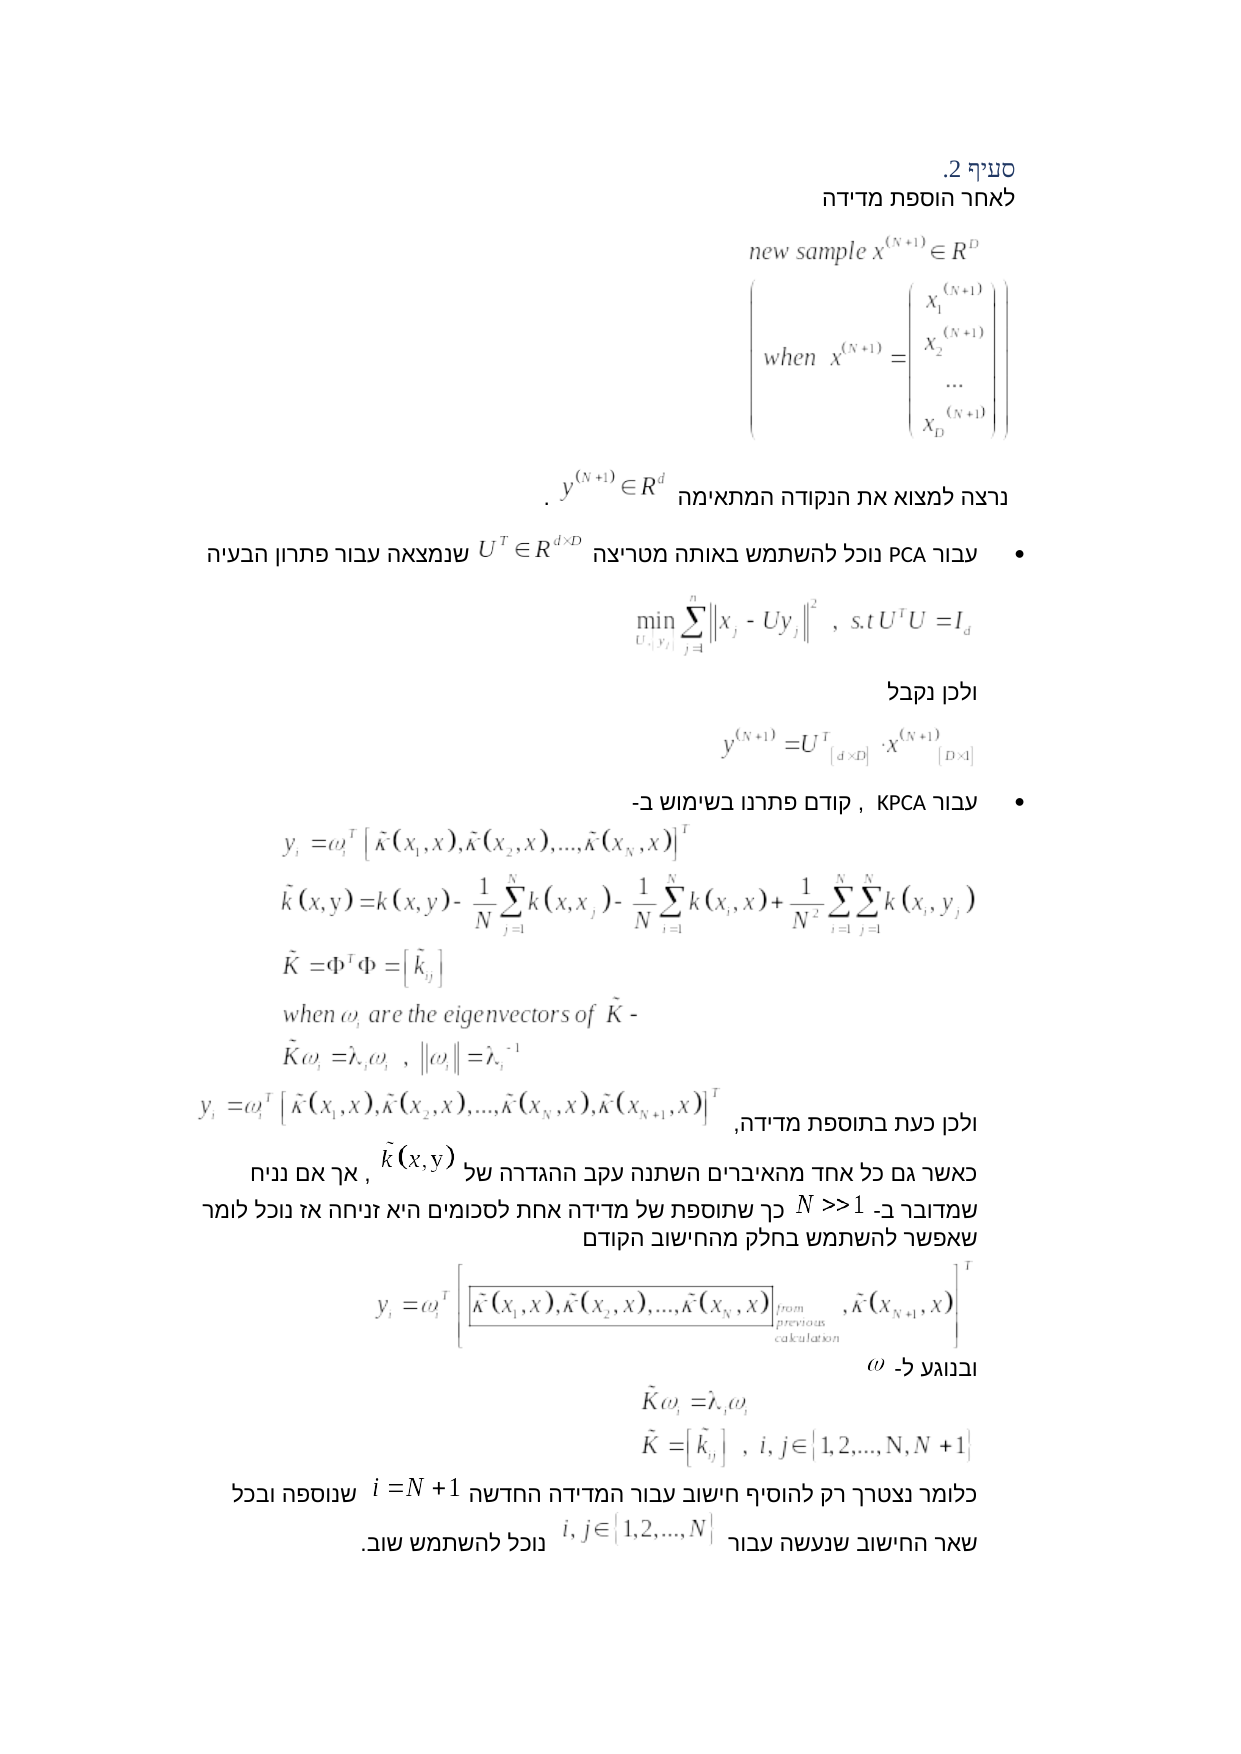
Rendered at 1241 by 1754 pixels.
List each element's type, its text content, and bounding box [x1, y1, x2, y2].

text נרצה למצוא את הנקודה המתאימה . [187, 465, 1016, 510]
list כאשר גם כל אחד מהאיברים השתנה עקב ההגדרה של , אך אם נניח שמדובר ב- כך שתוספת של מדידה אחת לסכומים היא זניחה אז נוכל לומר שאפשר להשתמש בחלק מהחישוב הקודם [187, 1138, 978, 1252]
list עבור PCA נוכל להשתמש באותה מטריצה שנמצאה עבור פתרון הבעיה [187, 529, 1016, 568]
list ובנוגע ל- [187, 1353, 978, 1381]
text לאחר הוספת מדידה [187, 185, 1016, 212]
list כלומר נצטרך רק להוסיף חישוב עבור המדידה החדשה שנוספה ובכל שאר החישוב שנעשה עבור נוכל להשתמש שוב. [187, 1472, 978, 1556]
list ולכן כעת בתוספת מדידה, [187, 1080, 978, 1136]
subtitle סעיף 2. [187, 154, 1016, 183]
list עבור KPCA , קודם פתרנו בשימוש ב- [187, 788, 1016, 816]
text ולכן נקבל [187, 679, 1016, 705]
